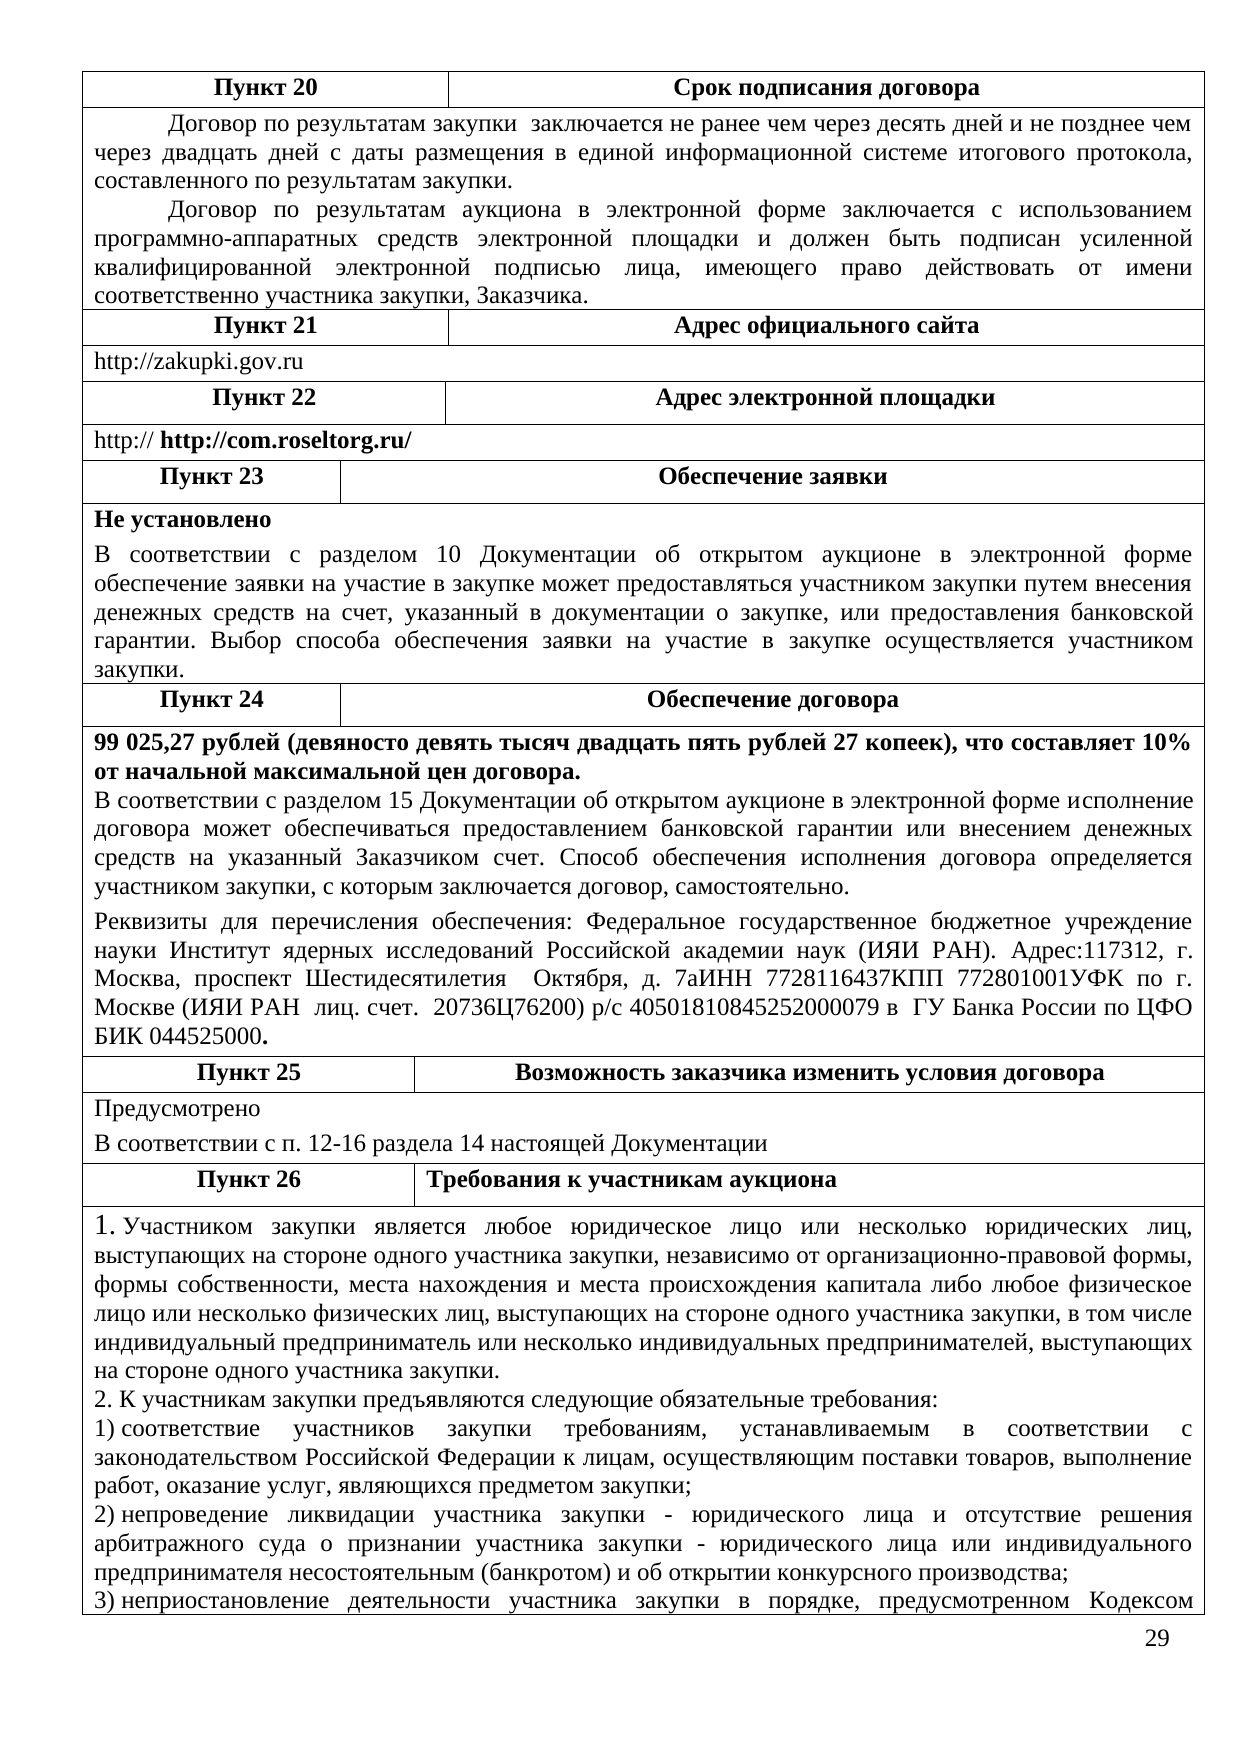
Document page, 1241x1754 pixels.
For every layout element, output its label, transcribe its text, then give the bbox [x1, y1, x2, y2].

table_cell Пункт 26 [83, 1164, 414, 1206]
table_cell Адрес официального сайта [449, 310, 1204, 345]
table_cell Не установлено В соответствии с разделом 10 Документации об открытом аукционе в электронной форме обеспечение заявки на участие в закупке может предоставляться участником закупки путем внесения денежных средств на счет, указанный в документации о закупке, или предоставления банковской гарантии. Выбор способа обеспечения заявки на участие в закупке осуществляется участником закупки. [83, 504, 1204, 683]
table_cell Срок подписания договора [449, 72, 1204, 107]
table_cell Пункт 21 [83, 310, 448, 345]
table_cell Возможность заказчика изменить условия договора [415, 1057, 1204, 1092]
table_cell Договор по результатам закупки заключается не ранее чем через десять дней и не позднее чем через двадцать дней с даты размещения в единой информационной системе итогового протокола, составленного по результатам закупки. Договор по результатам аукциона в электронной форме заключается с использованием программно-аппаратных средств электронной площадки и должен быть подписан усиленной квалифицированной электронной подписью лица, имеющего право действовать от имени соответственно участника закупки, Заказчика. [83, 108, 1204, 309]
table_cell Пункт 25 [83, 1057, 414, 1092]
table_cell 99 025,27 рублей (девяносто девять тысяч двадцать пять рублей 27 копеек), что составляет 10% от начальной максимальной цен договора. В соответствии с разделом 15 Документации об открытом аукционе в электронной форме исполнение договора может обеспечиваться предоставлением банковской гарантии или внесением денежных средств на указанный Заказчиком счет. Способ обеспечения исполнения договора определяется участником закупки, с которым заключается договор, самостоятельно. Реквизиты для перечисления обеспечения: Федеральное государственное бюджетное учреждение науки Институт ядерных исследований Российской академии наук (ИЯИ РАН). Адрес:117312, г. Москва, проспект Шестидесятилетия Октября, д. 7аИНН 7728116437КПП 772801001УФК по г. Москве (ИЯИ РАН лиц. счет. 20736Ц76200) р/с 40501810845252000079 в ГУ Банка России по ЦФО БИК 044525000. [83, 727, 1204, 1056]
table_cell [83, 1207, 1204, 1614]
table_cell Пункт 22 [83, 382, 445, 424]
table_cell Обеспечение заявки [341, 461, 1204, 503]
table_cell Пункт 24 [83, 684, 340, 726]
table_cell Пункт 23 [83, 461, 340, 503]
table_cell http:// http://com.roseltorg.ru/ [83, 425, 1204, 460]
table_cell http://zakupki.gov.ru [83, 346, 1204, 381]
table_cell Обеспечение договора [341, 684, 1204, 726]
table_cell Предусмотрено В соответствии с п. 12-16 раздела 14 настоящей Документации [83, 1093, 1204, 1163]
table_cell Требования к участникам аукциона [415, 1164, 1204, 1206]
table_cell Пункт 20 [83, 72, 448, 107]
table_cell Адрес электронной площадки [446, 382, 1204, 424]
